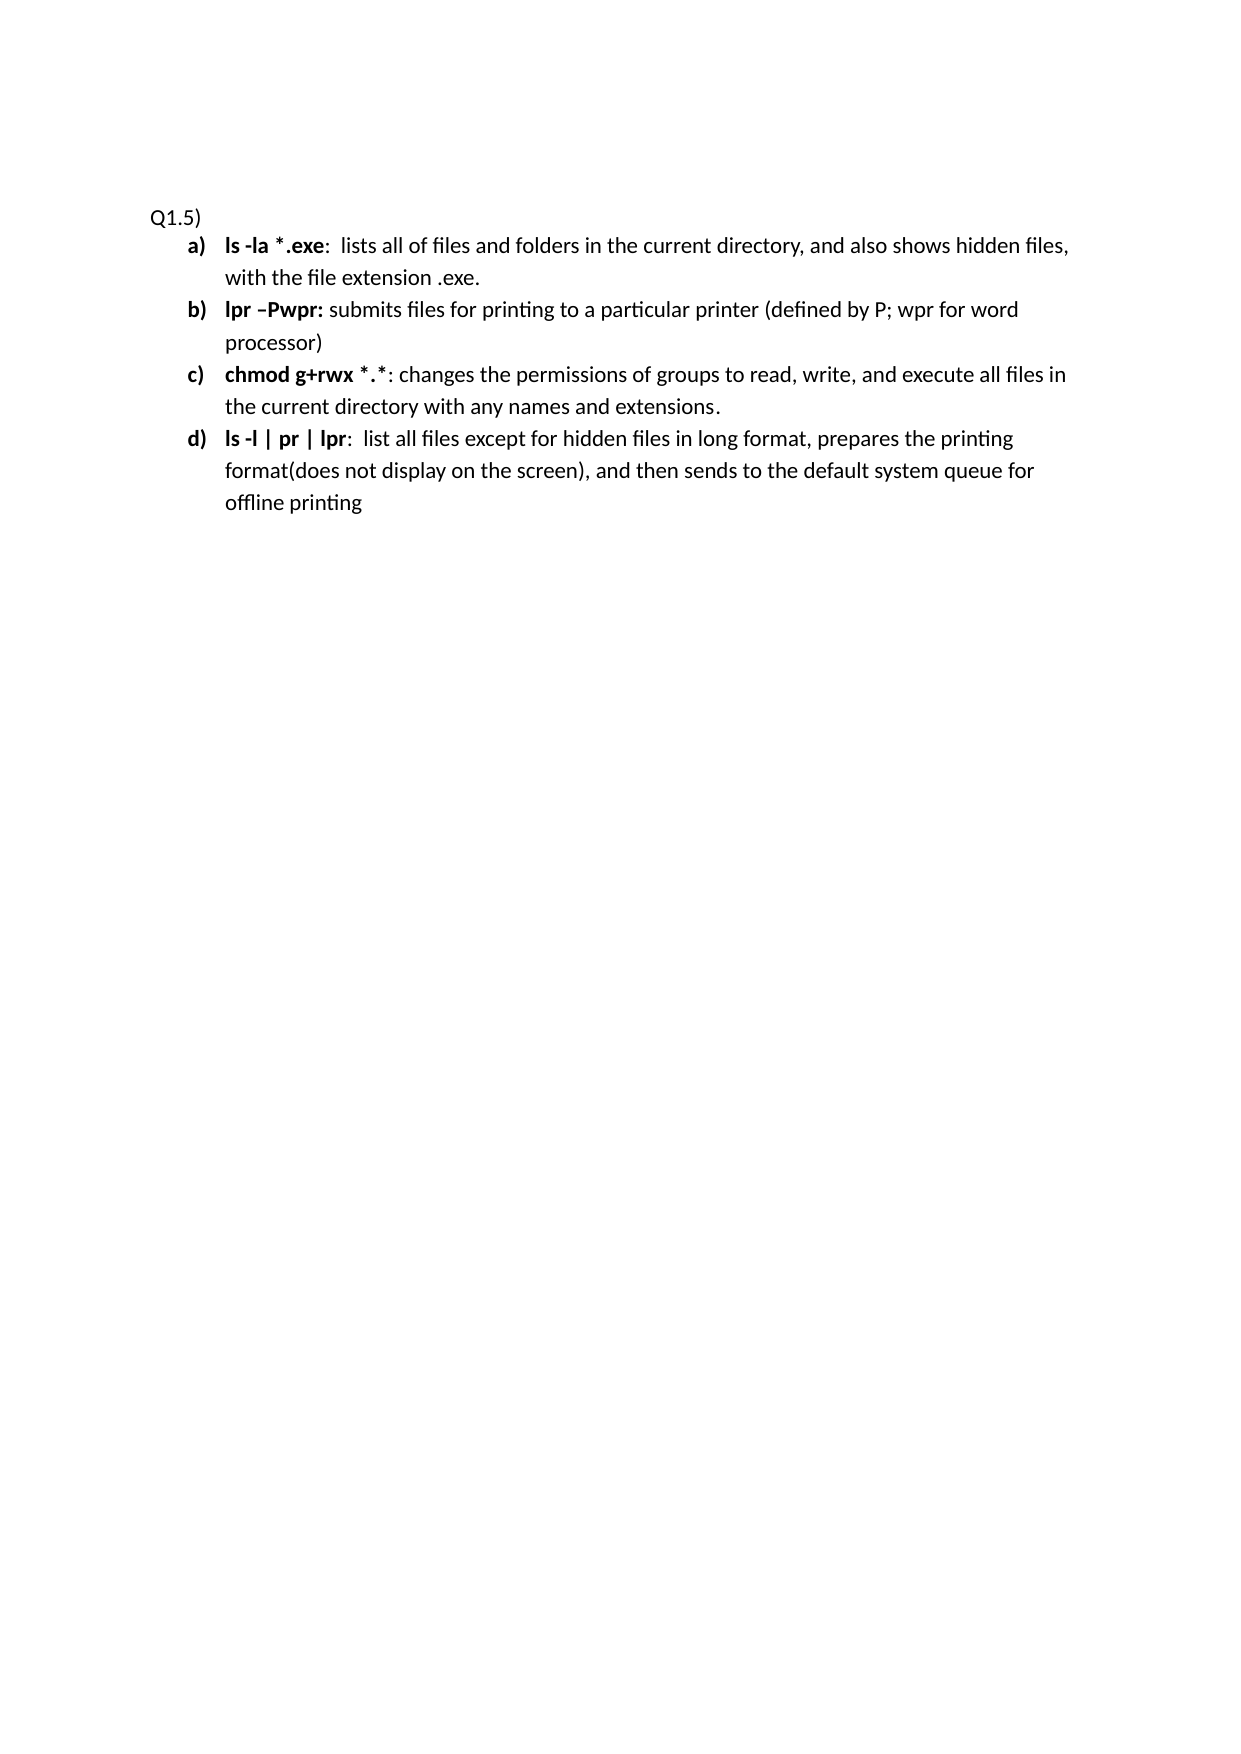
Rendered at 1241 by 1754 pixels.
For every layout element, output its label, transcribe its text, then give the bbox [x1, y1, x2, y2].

list chmod g+rwx *.*: changes the permissions of groups to read, write, and execute all files in the current directory with any names and extensions. [187, 360, 1090, 420]
list lpr –Pwpr: submits files for printing to a particular printer (defined by P; wpr for word processor) [187, 295, 1090, 356]
text Q1.5) [150, 203, 1090, 231]
list ls -la *.exe: lists all of files and folders in the current directory, and also shows hidden files, with the file extension .exe. [187, 231, 1090, 291]
list ls -l | pr | lpr: list all files except for hidden files in long format, prepares the printing format(does not display on the screen), and then sends to the default system queue for offline printing [187, 424, 1090, 517]
